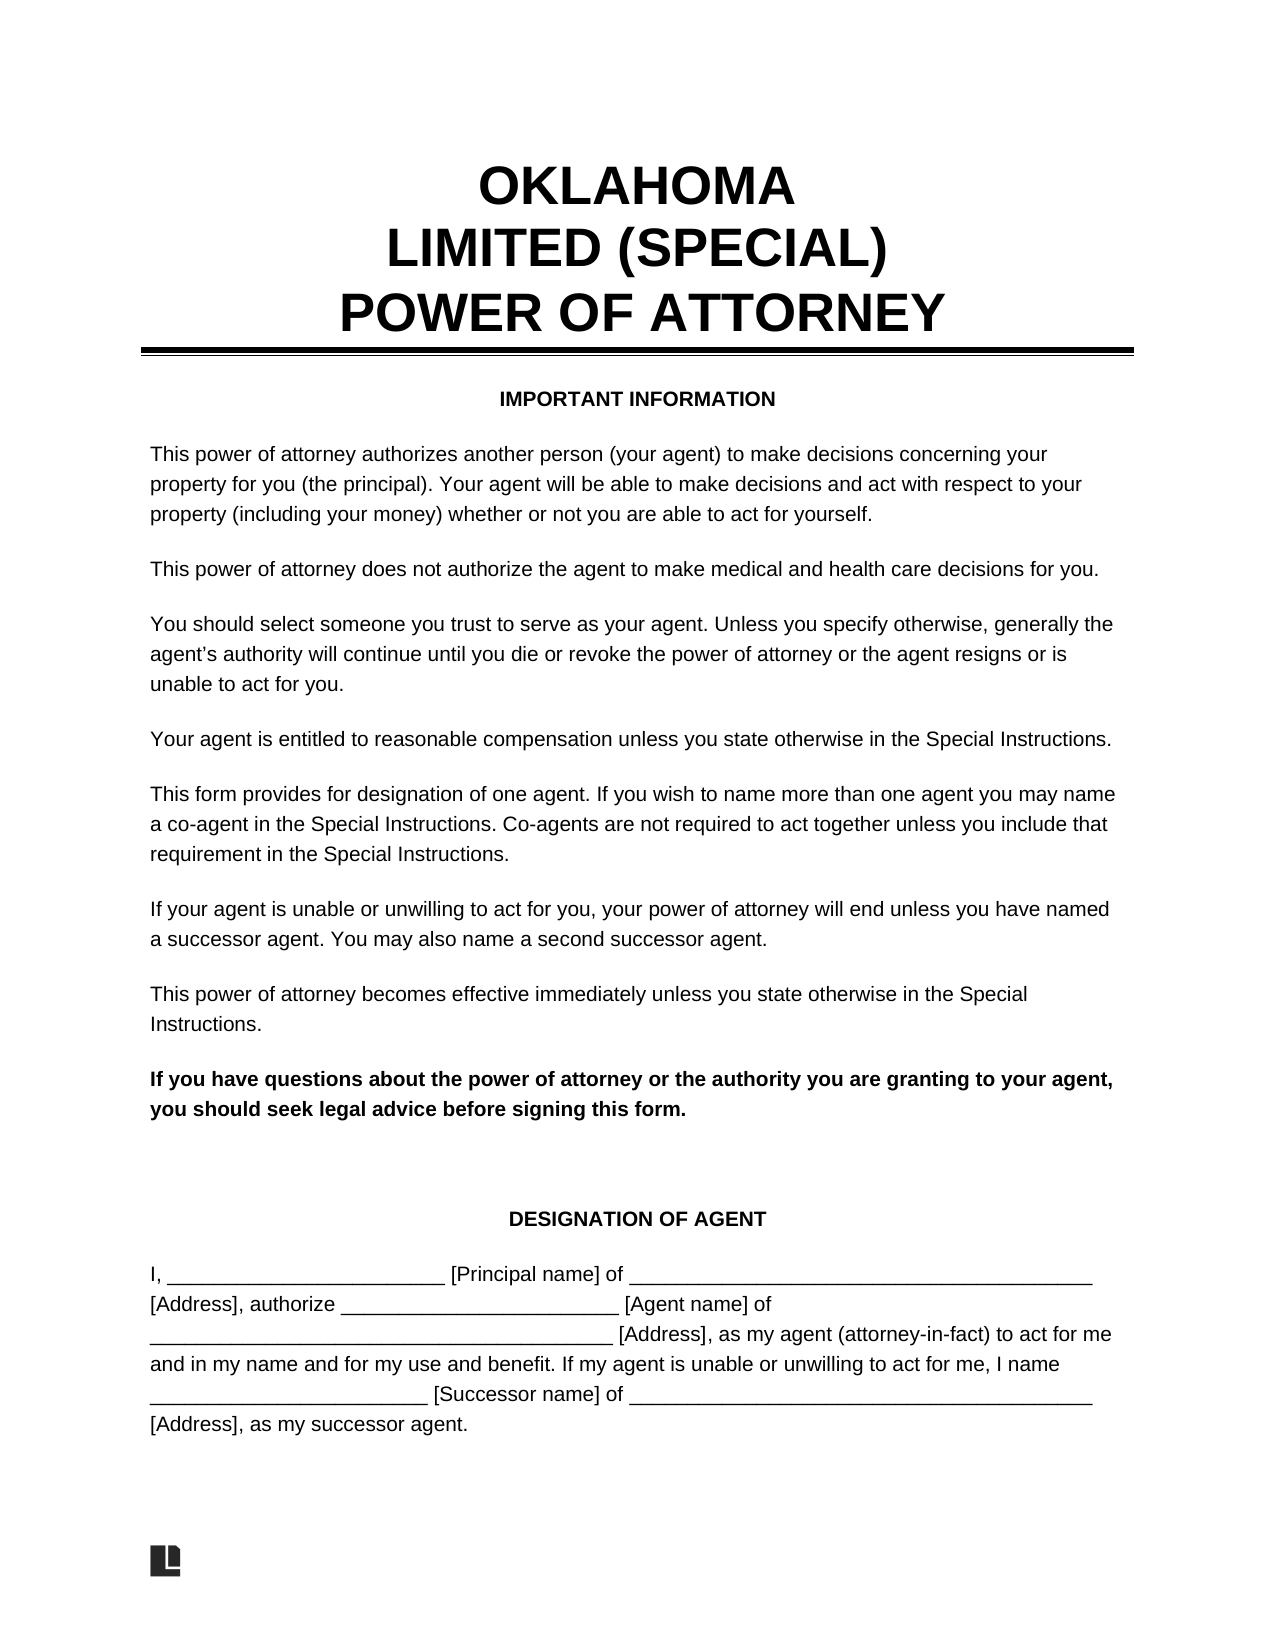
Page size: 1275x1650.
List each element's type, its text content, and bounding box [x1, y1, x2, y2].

text If your agent is unable or unwilling to act for you, your power of attorney will end unless you have named a successor agent. You may also name a second successor agent. [150, 891, 1125, 951]
text This power of attorney does not authorize the agent to make medical and health care decisions for you. [150, 551, 1125, 581]
table_header OKLAHOMA LIMITED (SPECIAL) POWER OF ATTORNEY [141, 150, 1134, 347]
text DESIGNATION OF AGENT [150, 1201, 1125, 1231]
text This form provides for designation of one agent. If you wish to name more than one agent you may name a co-agent in the Special Instructions. Co-agents are not required to act together unless you include that requirement in the Special Instructions. [150, 776, 1125, 866]
text I, ________________________ [Principal name] of ________________________________________ [Address], authorize ________________________ [Agent name] of ________________________________________ [Address], as my agent (attorney-in-fact) to act for me and in my name and for my use and benefit. If my agent is unable or unwilling to act for me, I name ________________________ [Successor name] of ________________________________________ [Address], as my successor agent. [150, 1256, 1125, 1436]
text This power of attorney authorizes another person (your agent) to make decisions concerning your property for you (the principal). Your agent will be able to make decisions and act with respect to your property (including your money) whether or not you are able to act for yourself. [150, 436, 1125, 526]
text This power of attorney becomes effective immediately unless you state otherwise in the Special Instructions. [150, 976, 1125, 1036]
text If you have questions about the power of attorney or the authority you are granting to your agent, you should seek legal advice before signing this form. [150, 1061, 1125, 1121]
picture [150, 1545, 181, 1577]
text You should select someone you trust to serve as your agent. Unless you specify otherwise, generally the agent’s authority will continue until you die or revoke the power of attorney or the agent resigns or is unable to act for you. [150, 606, 1125, 696]
text IMPORTANT INFORMATION [150, 381, 1125, 411]
text Your agent is entitled to reasonable compensation unless you state otherwise in the Special Instructions. [150, 721, 1125, 751]
